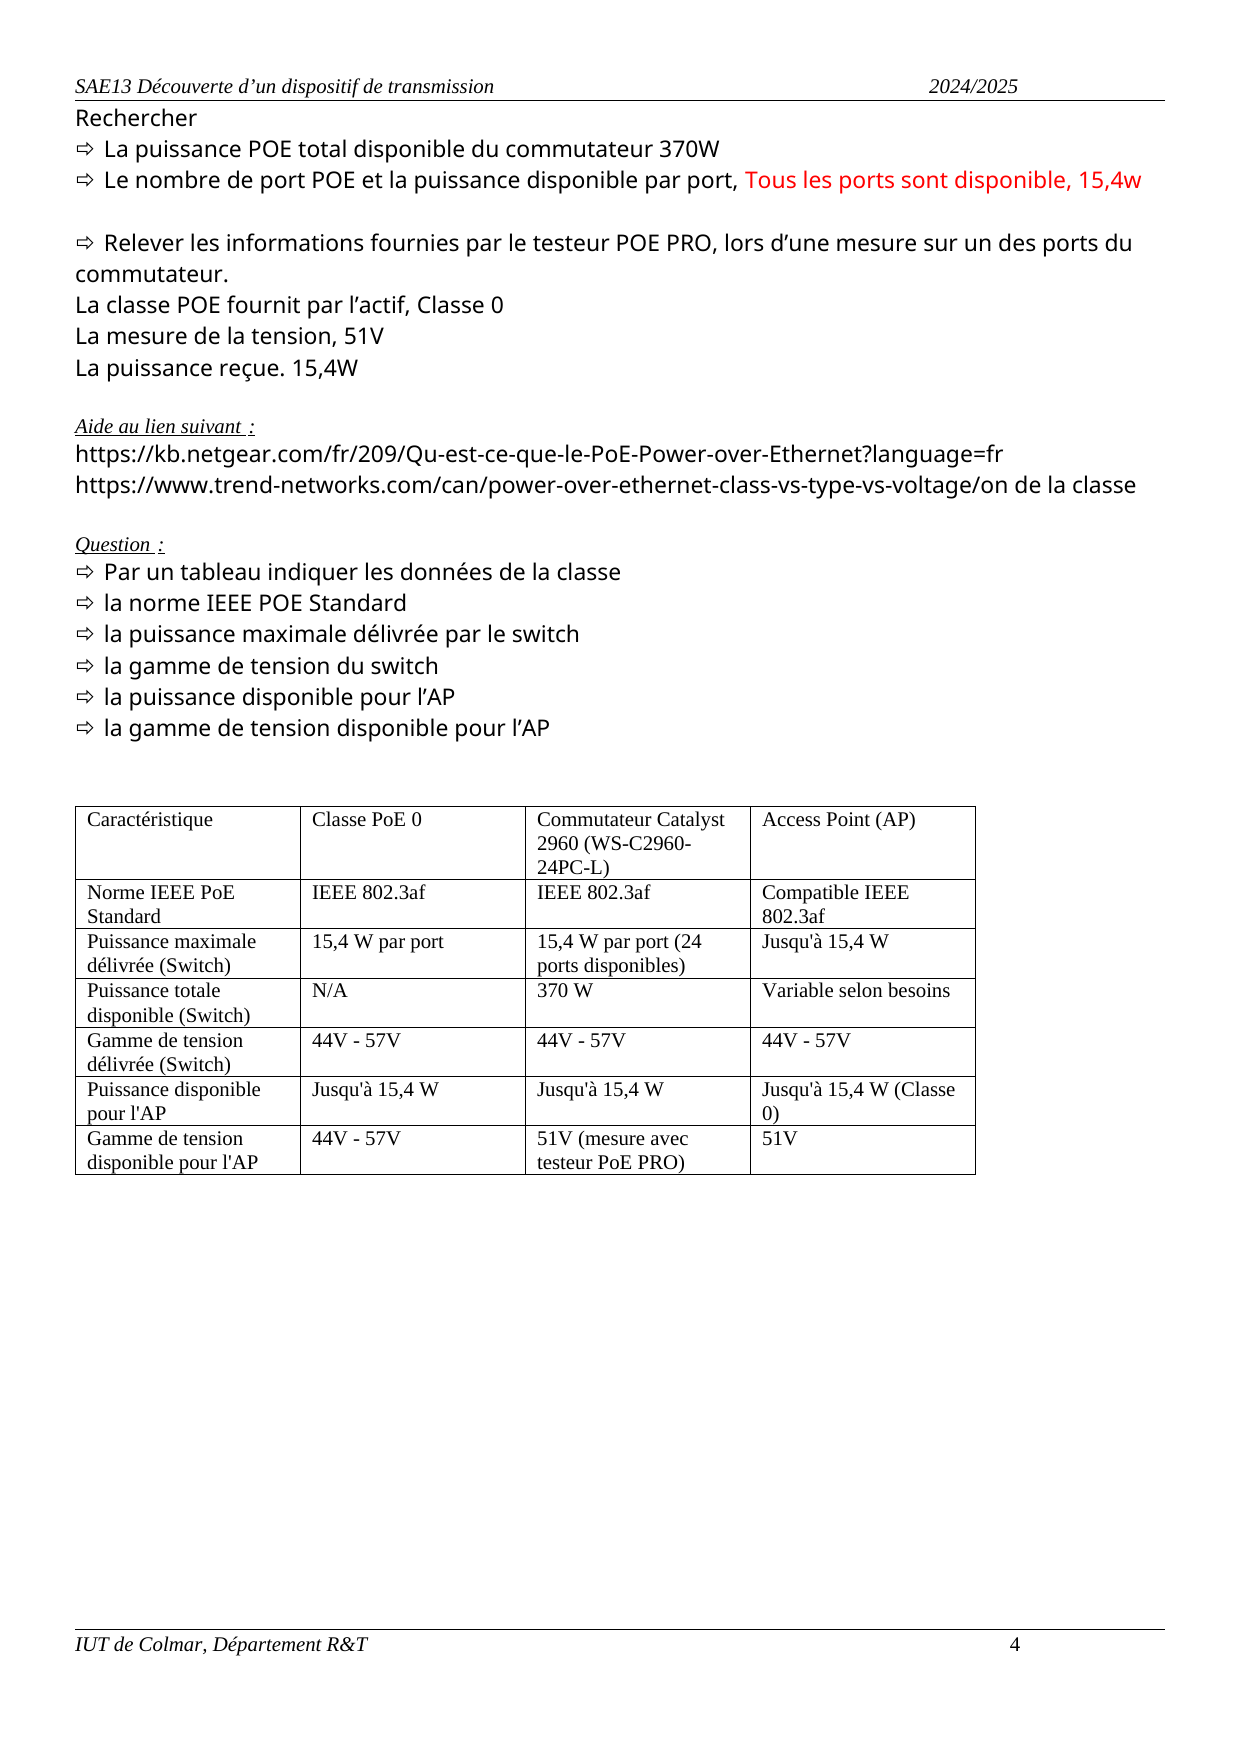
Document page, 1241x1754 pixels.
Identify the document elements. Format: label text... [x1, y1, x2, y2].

text Rechercher [75, 101, 1165, 133]
text Question : [75, 532, 1165, 556]
table_cell Puissance maximale délivrée (Switch) [76, 929, 300, 977]
table_cell Variable selon besoins [751, 979, 975, 1027]
text la gamme de tension du switch [75, 649, 1165, 681]
table_cell Norme IEEE PoE Standard [76, 880, 300, 928]
text Relever les informations fournies par le testeur POE PRO, lors d’une mesure sur un des ports du commutateur. [75, 226, 1165, 289]
text Le nombre de port POE et la puissance disponible par port, Tous les ports sont disponible, 15,4w [75, 164, 1165, 195]
table_cell Puissance totale disponible (Switch) [76, 979, 300, 1027]
table_cell 44V - 57V [751, 1028, 975, 1076]
table_cell Jusqu'à 15,4 W [751, 929, 975, 977]
table_cell 51V (mesure avec testeur PoE PRO) [526, 1126, 750, 1174]
text La puissance POE total disponible du commutateur 370W [75, 133, 1165, 164]
table_cell Compatible IEEE 802.3af [751, 880, 975, 928]
table_cell IEEE 802.3af [526, 880, 750, 928]
table_cell 15,4 W par port (24 ports disponibles) [526, 929, 750, 977]
table_cell IEEE 802.3af [301, 880, 525, 928]
text https://www.trend-networks.com/can/power-over-ethernet-class-vs-type-vs-voltage/on de la classe [75, 469, 1165, 501]
text https://kb.netgear.com/fr/209/Qu-est-ce-que-le-PoE-Power-over-Ethernet?language=fr [75, 438, 1165, 469]
text La mesure de la tension, 51V [75, 320, 1165, 351]
table_cell 51V [751, 1126, 975, 1174]
table_cell 370 W [526, 979, 750, 1027]
text la puissance disponible pour l’AP [75, 681, 1165, 712]
table_cell Gamme de tension disponible pour l'AP [76, 1126, 300, 1174]
text La classe POE fournit par l’actif, Classe 0 [75, 289, 1165, 320]
text la norme IEEE POE Standard [75, 587, 1165, 618]
table_cell Jusqu'à 15,4 W [526, 1077, 750, 1125]
table_cell Jusqu'à 15,4 W [301, 1077, 525, 1125]
table_cell N/A [301, 979, 525, 1027]
table_header Access Point (AP) [751, 807, 975, 879]
text la puissance maximale délivrée par le switch [75, 618, 1165, 649]
table_cell 15,4 W par port [301, 929, 525, 977]
table_header Caractéristique [76, 807, 300, 879]
table_header Classe PoE 0 [301, 807, 525, 879]
table_cell Jusqu'à 15,4 W (Classe 0) [751, 1077, 975, 1125]
text la gamme de tension disponible pour l’AP [75, 712, 1165, 743]
text Aide au lien suivant : [75, 414, 1165, 438]
table_cell 44V - 57V [526, 1028, 750, 1076]
text Par un tableau indiquer les données de la classe [75, 556, 1165, 587]
table_cell Gamme de tension délivrée (Switch) [76, 1028, 300, 1076]
table_cell Puissance disponible pour l'AP [76, 1077, 300, 1125]
table_cell 44V - 57V [301, 1126, 525, 1174]
text La puissance reçue. 15,4W [75, 351, 1165, 383]
table_header Commutateur Catalyst 2960 (WS-C2960-24PC-L) [526, 807, 750, 879]
table_cell 44V - 57V [301, 1028, 525, 1076]
